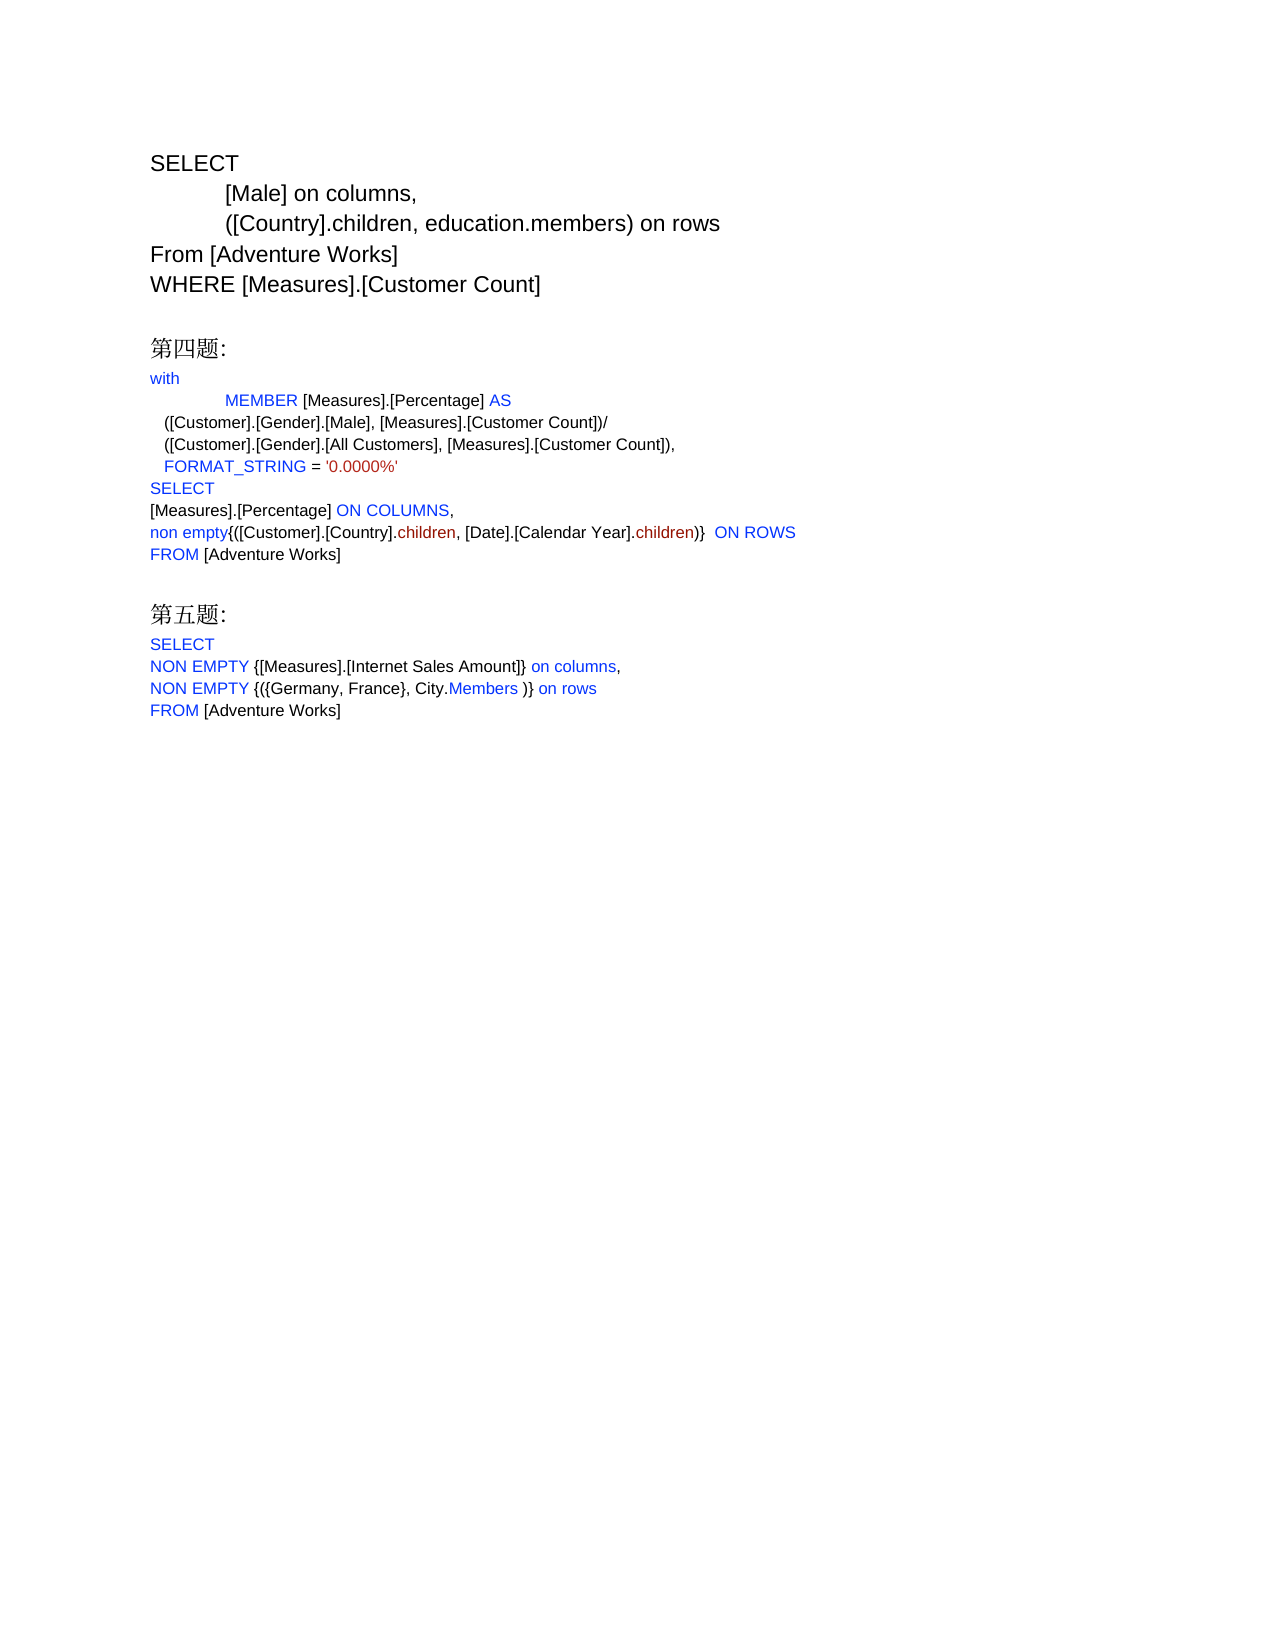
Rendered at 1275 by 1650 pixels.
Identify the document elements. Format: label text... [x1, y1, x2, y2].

text with [150, 369, 1125, 388]
text FORMAT_STRING = '0.0000%' [150, 457, 1125, 476]
text SELECT [150, 479, 1125, 498]
text MEMBER [Measures].[Percentage] AS [150, 391, 1125, 410]
text 第五题： [150, 597, 1125, 630]
text [Measures].[Percentage] ON COLUMNS, [150, 501, 1125, 520]
text [Male] on columns, [150, 180, 1125, 207]
text 第四题： [150, 331, 1125, 364]
text ([Customer].[Gender].[All Customers], [Measures].[Customer Count]), [150, 435, 1125, 454]
text non empty{([Customer].[Country].children, [Date].[Calendar Year].children)} ON ROWS [150, 523, 1125, 542]
text WHERE [Measures].[Customer Count] [150, 271, 1125, 297]
text ([Customer].[Gender].[Male], [Measures].[Customer Count])/ [150, 413, 1125, 432]
text SELECT [150, 635, 1125, 654]
text SELECT [150, 150, 1125, 176]
text FROM [Adventure Works] [150, 701, 1125, 720]
text NON EMPTY {({Germany, France}, City.Members )} on rows [150, 679, 1125, 698]
text From [Adventure Works] [150, 241, 1125, 267]
text ([Country].children, education.members) on rows [150, 210, 1125, 237]
text NON EMPTY {[Measures].[Internet Sales Amount]} on columns, [150, 657, 1125, 676]
text FROM [Adventure Works] [150, 545, 1125, 564]
